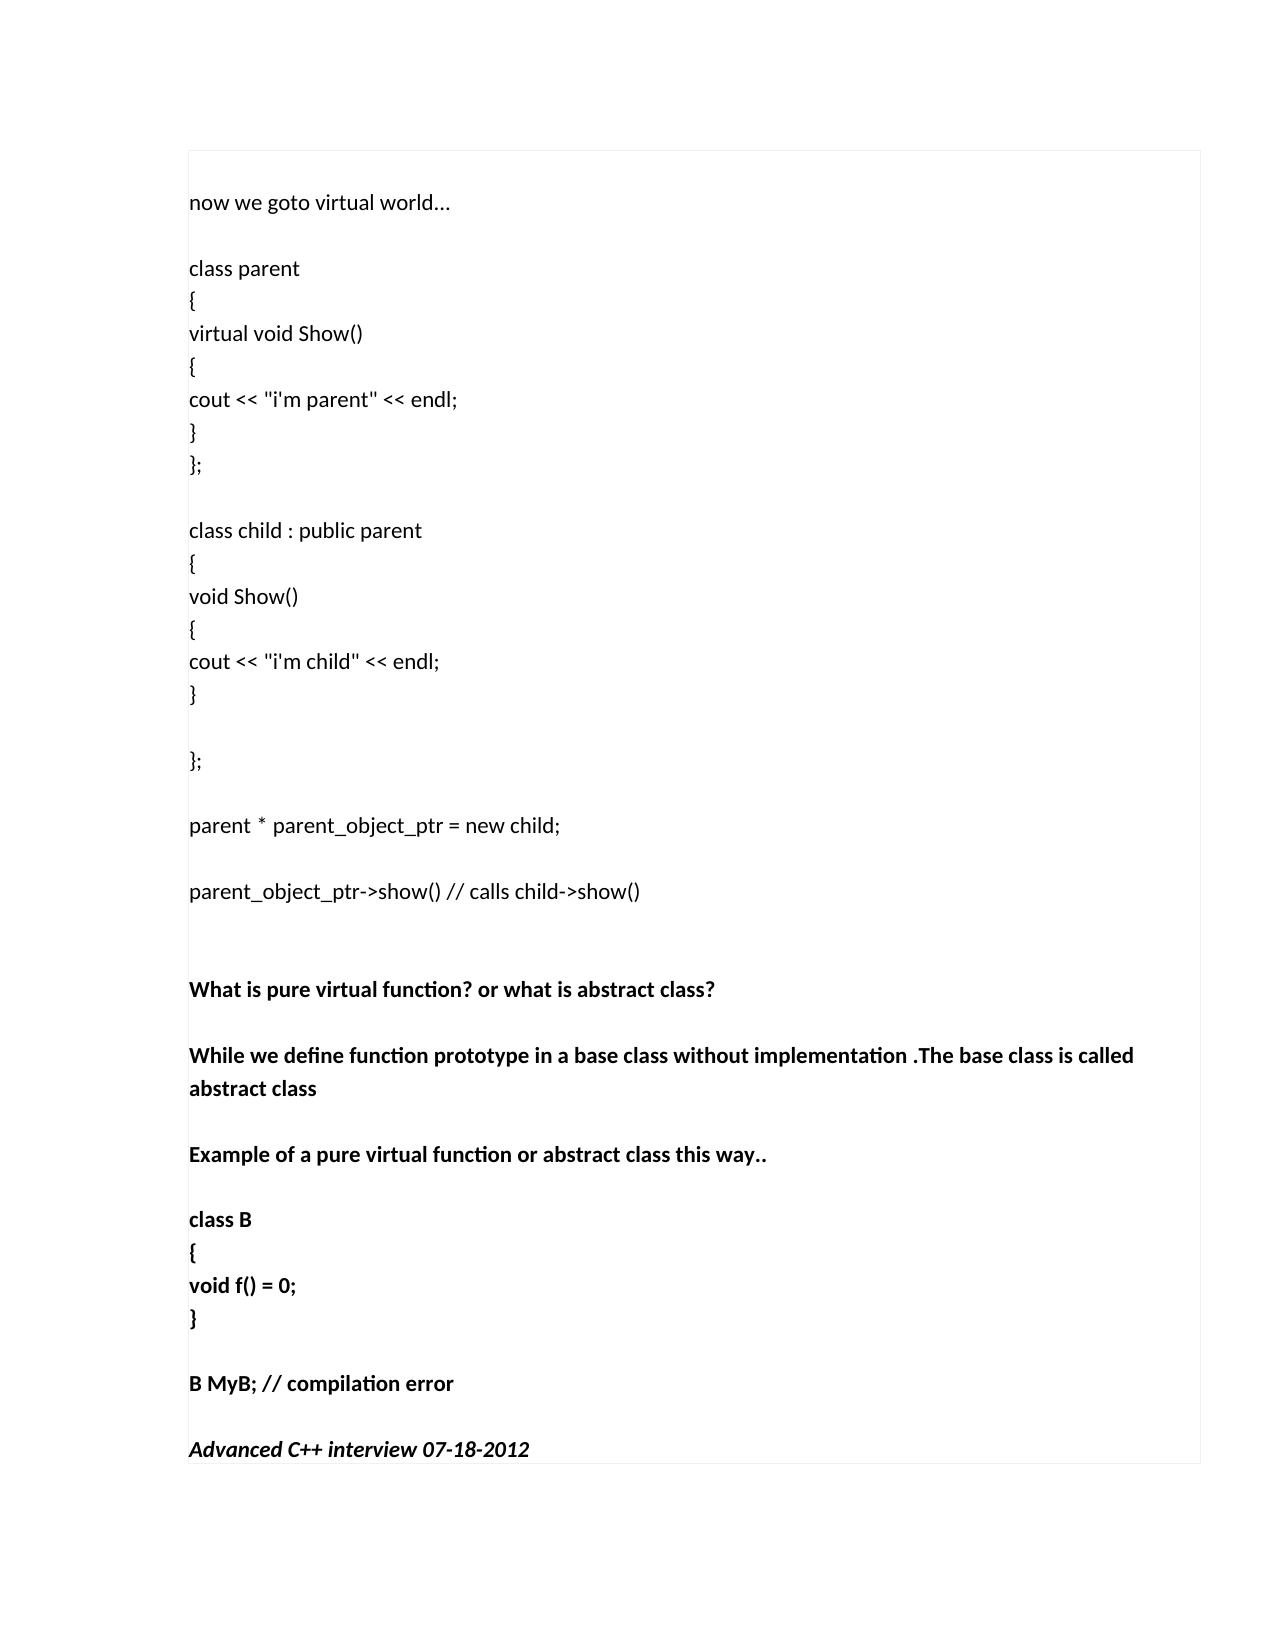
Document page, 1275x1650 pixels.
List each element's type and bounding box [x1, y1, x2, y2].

table_cell [189, 151, 1200, 1463]
